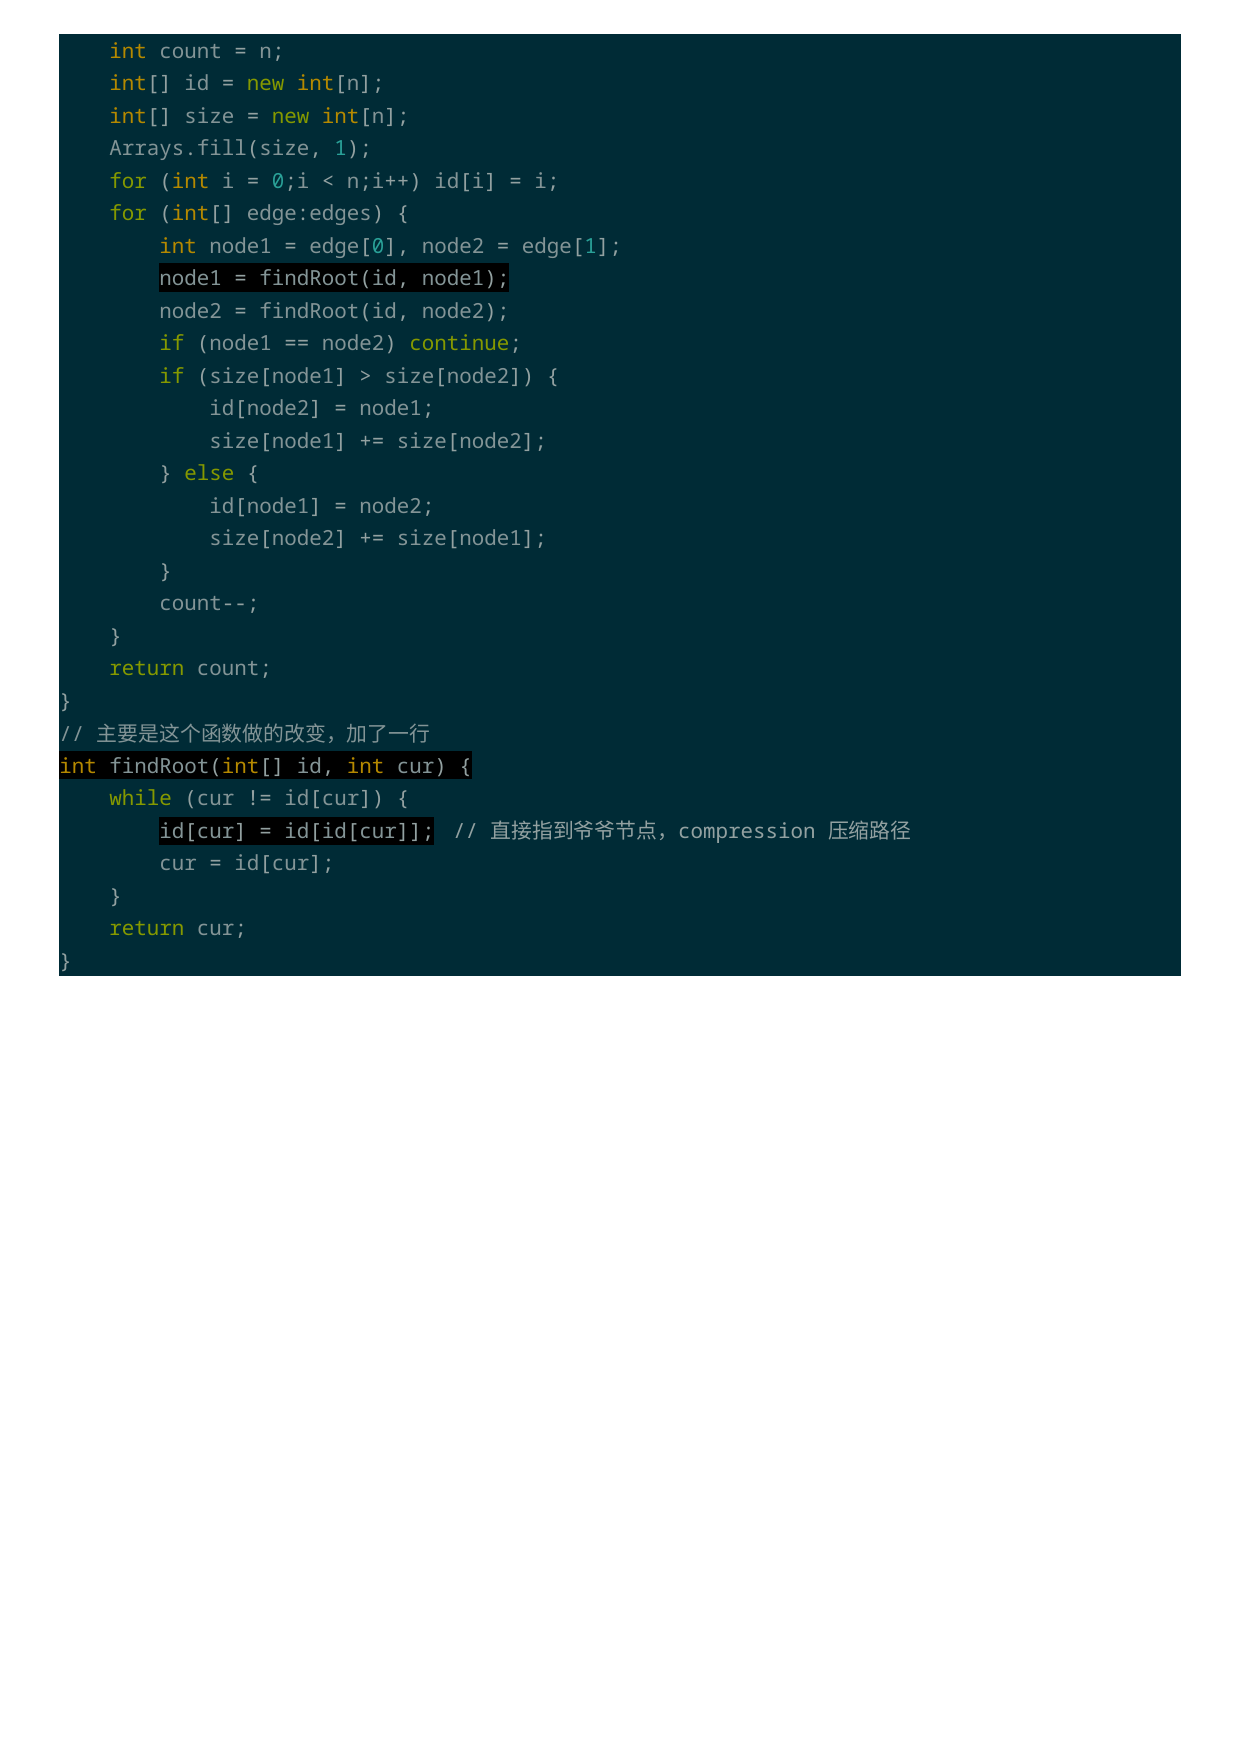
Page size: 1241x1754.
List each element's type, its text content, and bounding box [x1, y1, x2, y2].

text if (node1 == node2) continue; [59, 326, 1181, 359]
text node2 = findRoot(id, node2); [59, 294, 1181, 326]
text cur = id[cur]; [59, 846, 1181, 879]
text if (size[node1] > size[node2]) { [59, 359, 1181, 391]
text return count; [59, 651, 1181, 684]
text for (int[] edge:edges) { [59, 196, 1181, 229]
text } else { [59, 456, 1181, 489]
text int[] size = new int[n]; [59, 99, 1181, 131]
text count--; [59, 586, 1181, 619]
text return cur; [59, 911, 1181, 944]
text } [59, 944, 1181, 976]
text node1 = findRoot(id, node1); [59, 261, 1181, 294]
text size[node2] += size[node1]; [59, 521, 1181, 554]
text int node1 = edge[0], node2 = edge[1]; [59, 229, 1181, 261]
text int findRoot(int[] id, int cur) { [59, 749, 1181, 781]
text for (int i = 0;i < n;i++) id[i] = i; [59, 164, 1181, 196]
text // 主要是这个函数做的改变，加了一行 [59, 716, 1181, 749]
text } [59, 879, 1181, 911]
text } [59, 554, 1181, 586]
text } [59, 619, 1181, 651]
text id[node1] = node2; [59, 489, 1181, 521]
text size[node1] += size[node2]; [59, 424, 1181, 456]
text id[cur] = id[id[cur]]; // 直接指到爷爷节点，compression 压缩路径 [59, 814, 1181, 846]
text int[] id = new int[n]; [59, 66, 1181, 99]
text id[node2] = node1; [59, 391, 1181, 424]
text Arrays.fill(size, 1); [59, 131, 1181, 164]
text int count = n; [59, 34, 1181, 66]
text while (cur != id[cur]) { [59, 781, 1181, 814]
text } [59, 684, 1181, 716]
